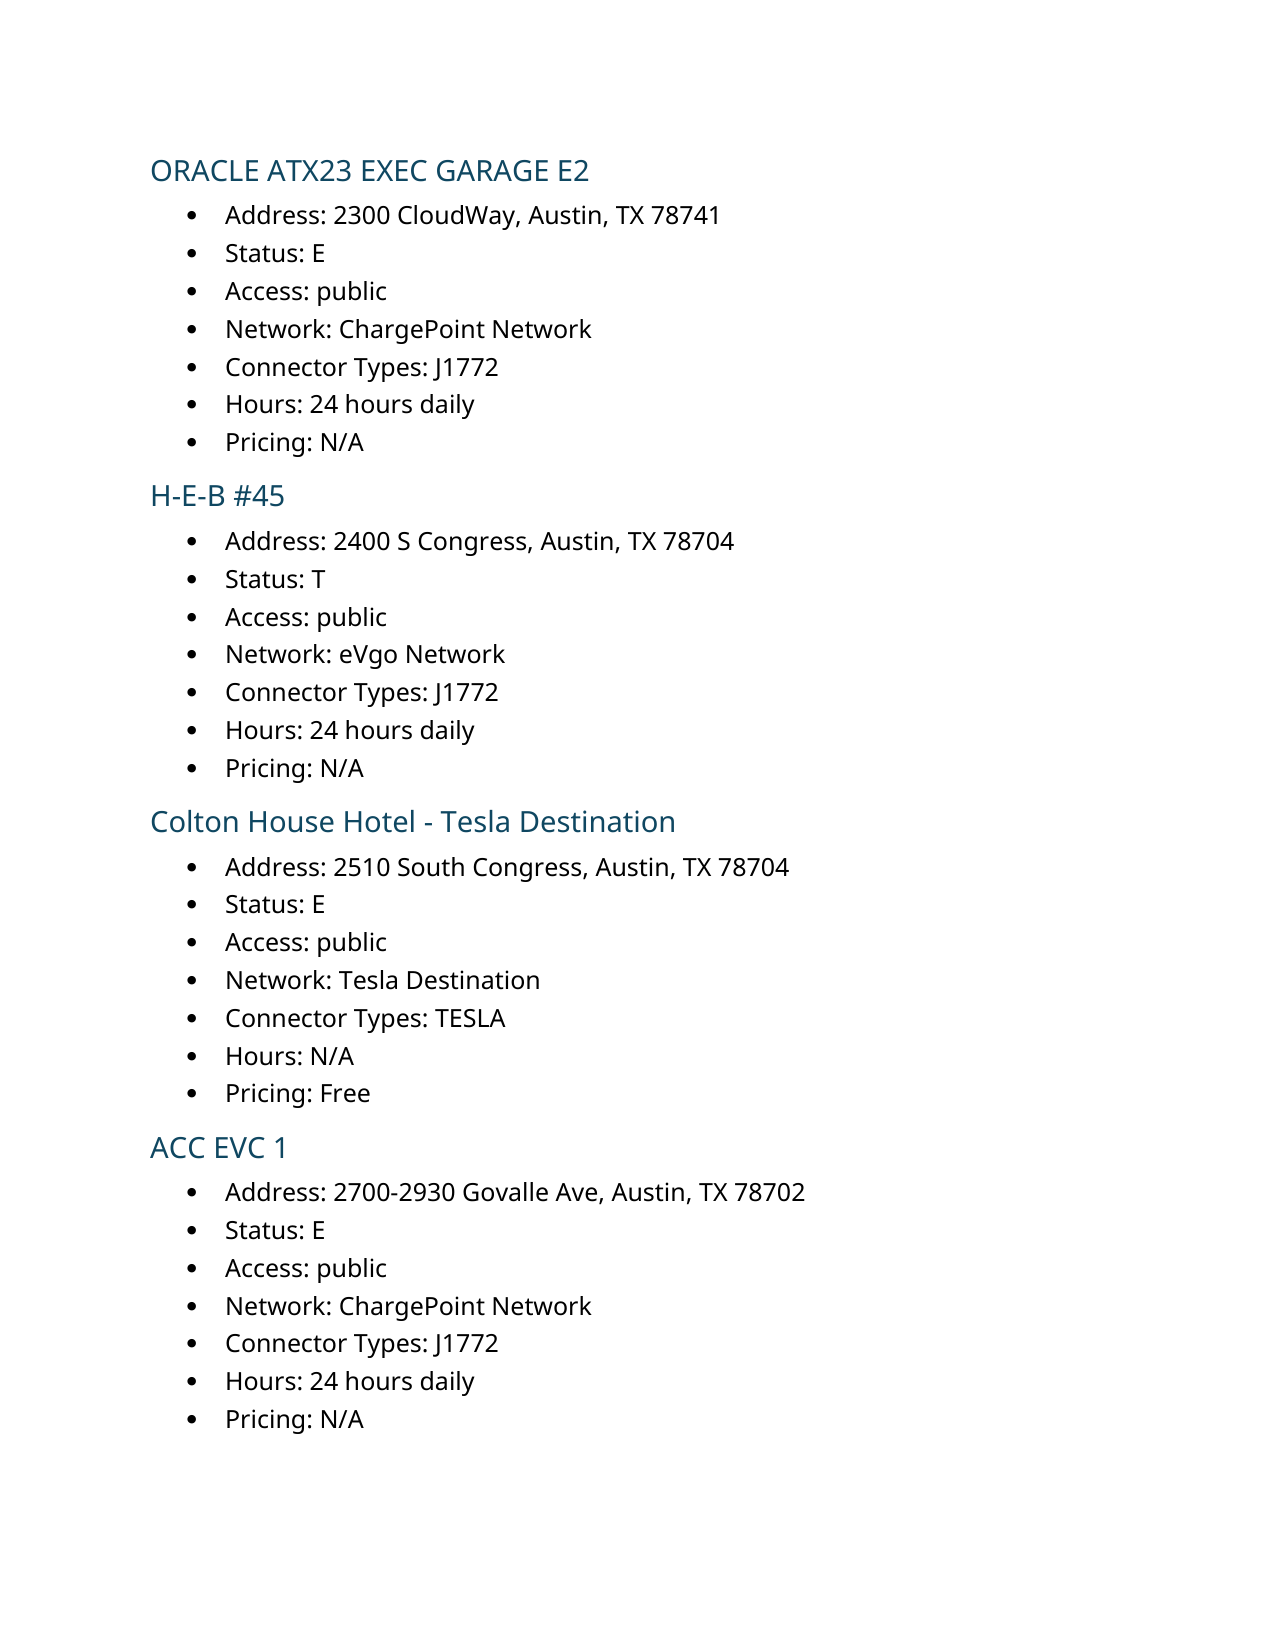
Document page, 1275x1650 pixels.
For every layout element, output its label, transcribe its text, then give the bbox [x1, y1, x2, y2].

list Status: E [187, 236, 1125, 270]
list Network: ChargePoint Network [187, 311, 1125, 346]
list Status: E [187, 1213, 1125, 1247]
subtitle ORACLE ATX23 EXEC GARAGE E2 [150, 150, 1125, 190]
list Hours: 24 hours daily [187, 1364, 1125, 1398]
list Connector Types: TESLA [187, 1001, 1125, 1034]
list Network: ChargePoint Network [187, 1288, 1125, 1322]
list Pricing: Free [187, 1076, 1125, 1110]
list Connector Types: J1772 [187, 349, 1125, 383]
list Connector Types: J1772 [187, 1326, 1125, 1360]
list Hours: 24 hours daily [187, 387, 1125, 421]
list Status: E [187, 887, 1125, 921]
list Address: 2400 S Congress, Austin, TX 78704 [187, 524, 1125, 558]
list Network: Tesla Destination [187, 963, 1125, 997]
list Access: public [187, 925, 1125, 959]
subtitle H-E-B #45 [150, 476, 1125, 515]
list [187, 1175, 1125, 1209]
list Hours: 24 hours daily [187, 713, 1125, 747]
subtitle ACC EVC 1 [150, 1127, 1125, 1167]
list Connector Types: J1772 [187, 675, 1125, 709]
list Access: public [187, 274, 1125, 308]
list Pricing: N/A [187, 425, 1125, 459]
list Pricing: N/A [187, 1402, 1125, 1436]
list Pricing: N/A [187, 751, 1125, 784]
subtitle Colton House Hotel - Tesla Destination [150, 801, 1125, 841]
list Address: 2300 CloudWay, Austin, TX 78741 [187, 198, 1125, 232]
list Hours: N/A [187, 1038, 1125, 1072]
list Access: public [187, 599, 1125, 633]
list Status: T [187, 561, 1125, 596]
list Address: 2510 South Congress, Austin, TX 78704 [187, 849, 1125, 883]
list Network: eVgo Network [187, 637, 1125, 671]
list Access: public [187, 1251, 1125, 1284]
